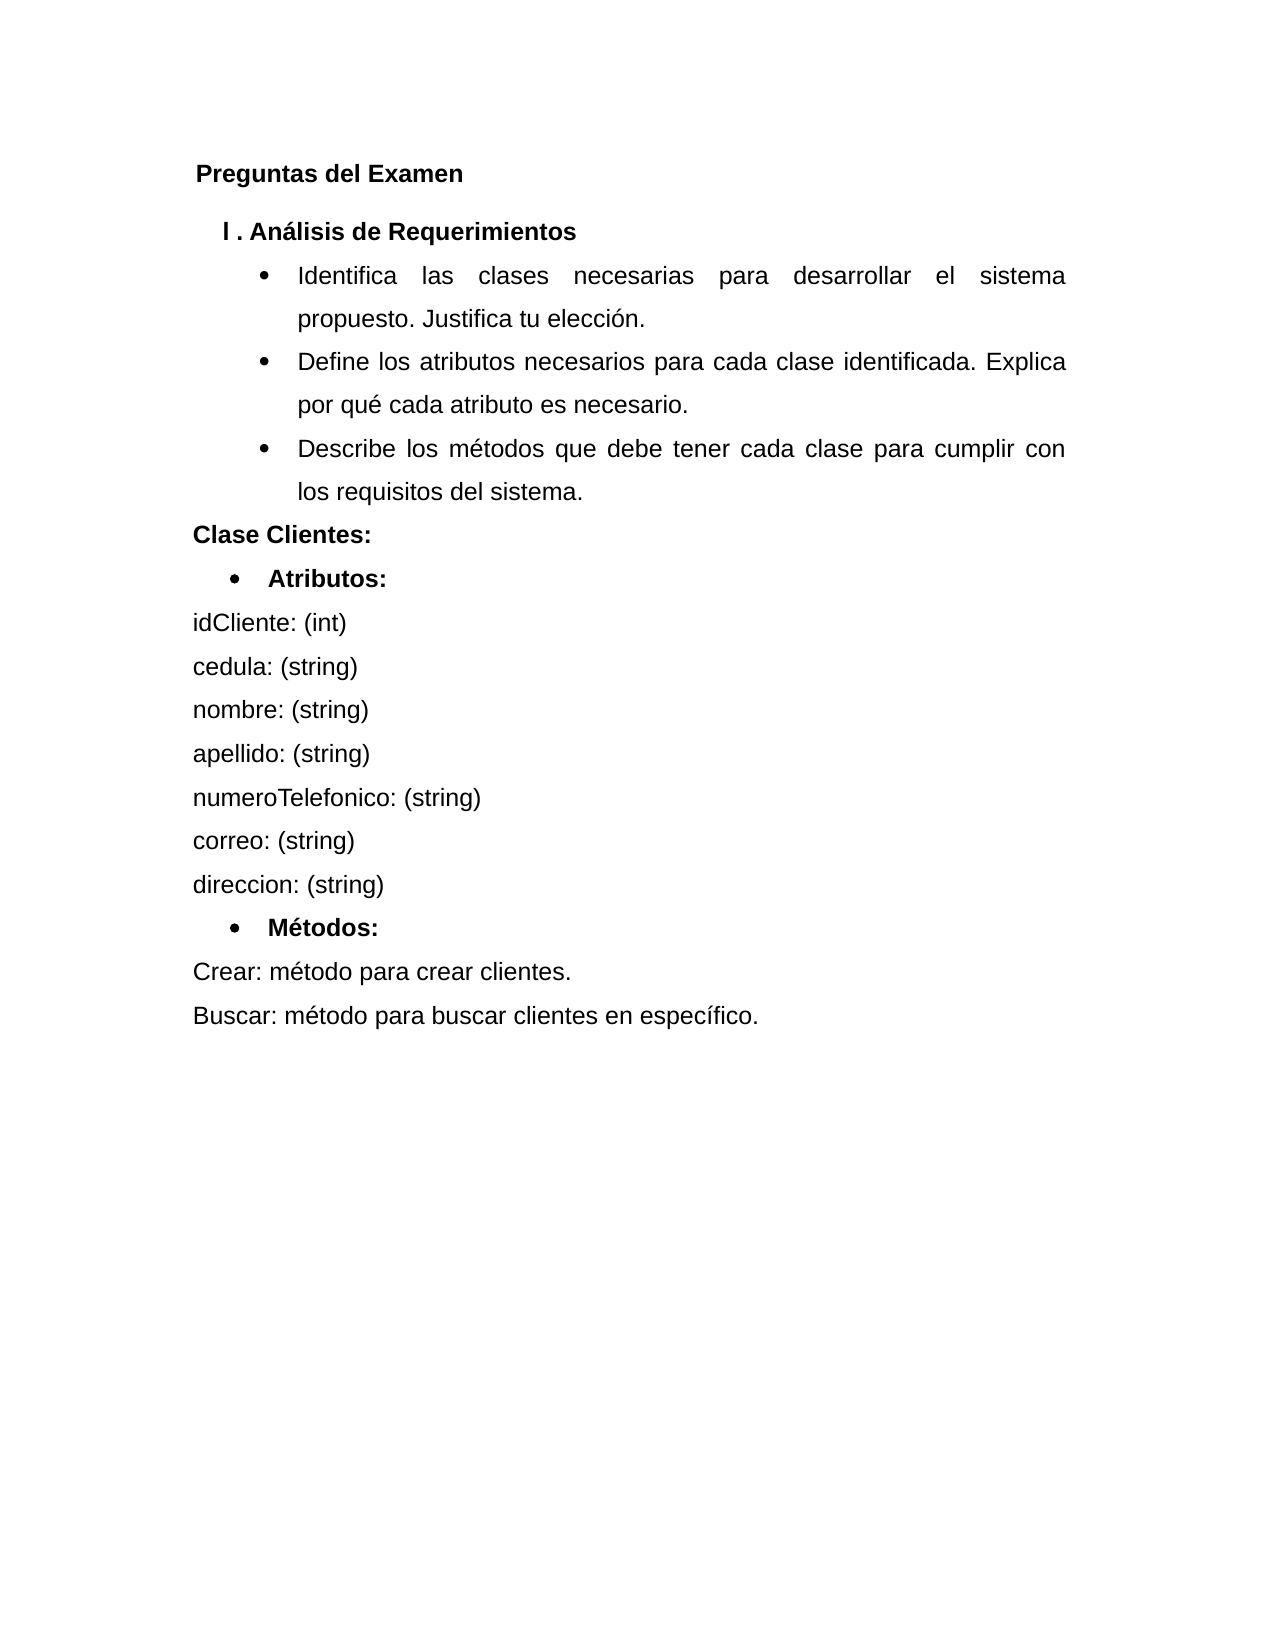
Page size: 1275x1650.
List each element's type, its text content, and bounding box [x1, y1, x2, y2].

text direccion: (string) [193, 870, 1067, 898]
list Describe los métodos que debe tener cada clase para cumplir con los requisitos del sistema. [260, 434, 1067, 506]
list Identifica las clases necesarias para desarrollar el sistema propuesto. Justifica tu elección. [260, 261, 1067, 333]
text numeroTelefonico: (string) [193, 782, 1067, 811]
text Crear: método para crear clientes. [193, 957, 1067, 986]
text Buscar: método para buscar clientes en específico. [193, 1001, 1067, 1029]
text Clase Clientes: [193, 521, 1067, 549]
text l . Análisis de Requerimientos [222, 217, 1067, 246]
text cedula: (string) [193, 652, 1067, 680]
text idCliente: (int) [193, 608, 1067, 637]
list Atributos: [230, 564, 1067, 593]
subtitle Preguntas del Examen [196, 159, 1080, 188]
text apellido: (string) [193, 739, 1067, 768]
text correo: (string) [193, 826, 1067, 855]
text nombre: (string) [193, 695, 1067, 724]
list Define los atributos necesarios para cada clase identificada. Explica por qué cada atributo es necesario. [260, 347, 1067, 419]
list Métodos: [230, 913, 1067, 942]
